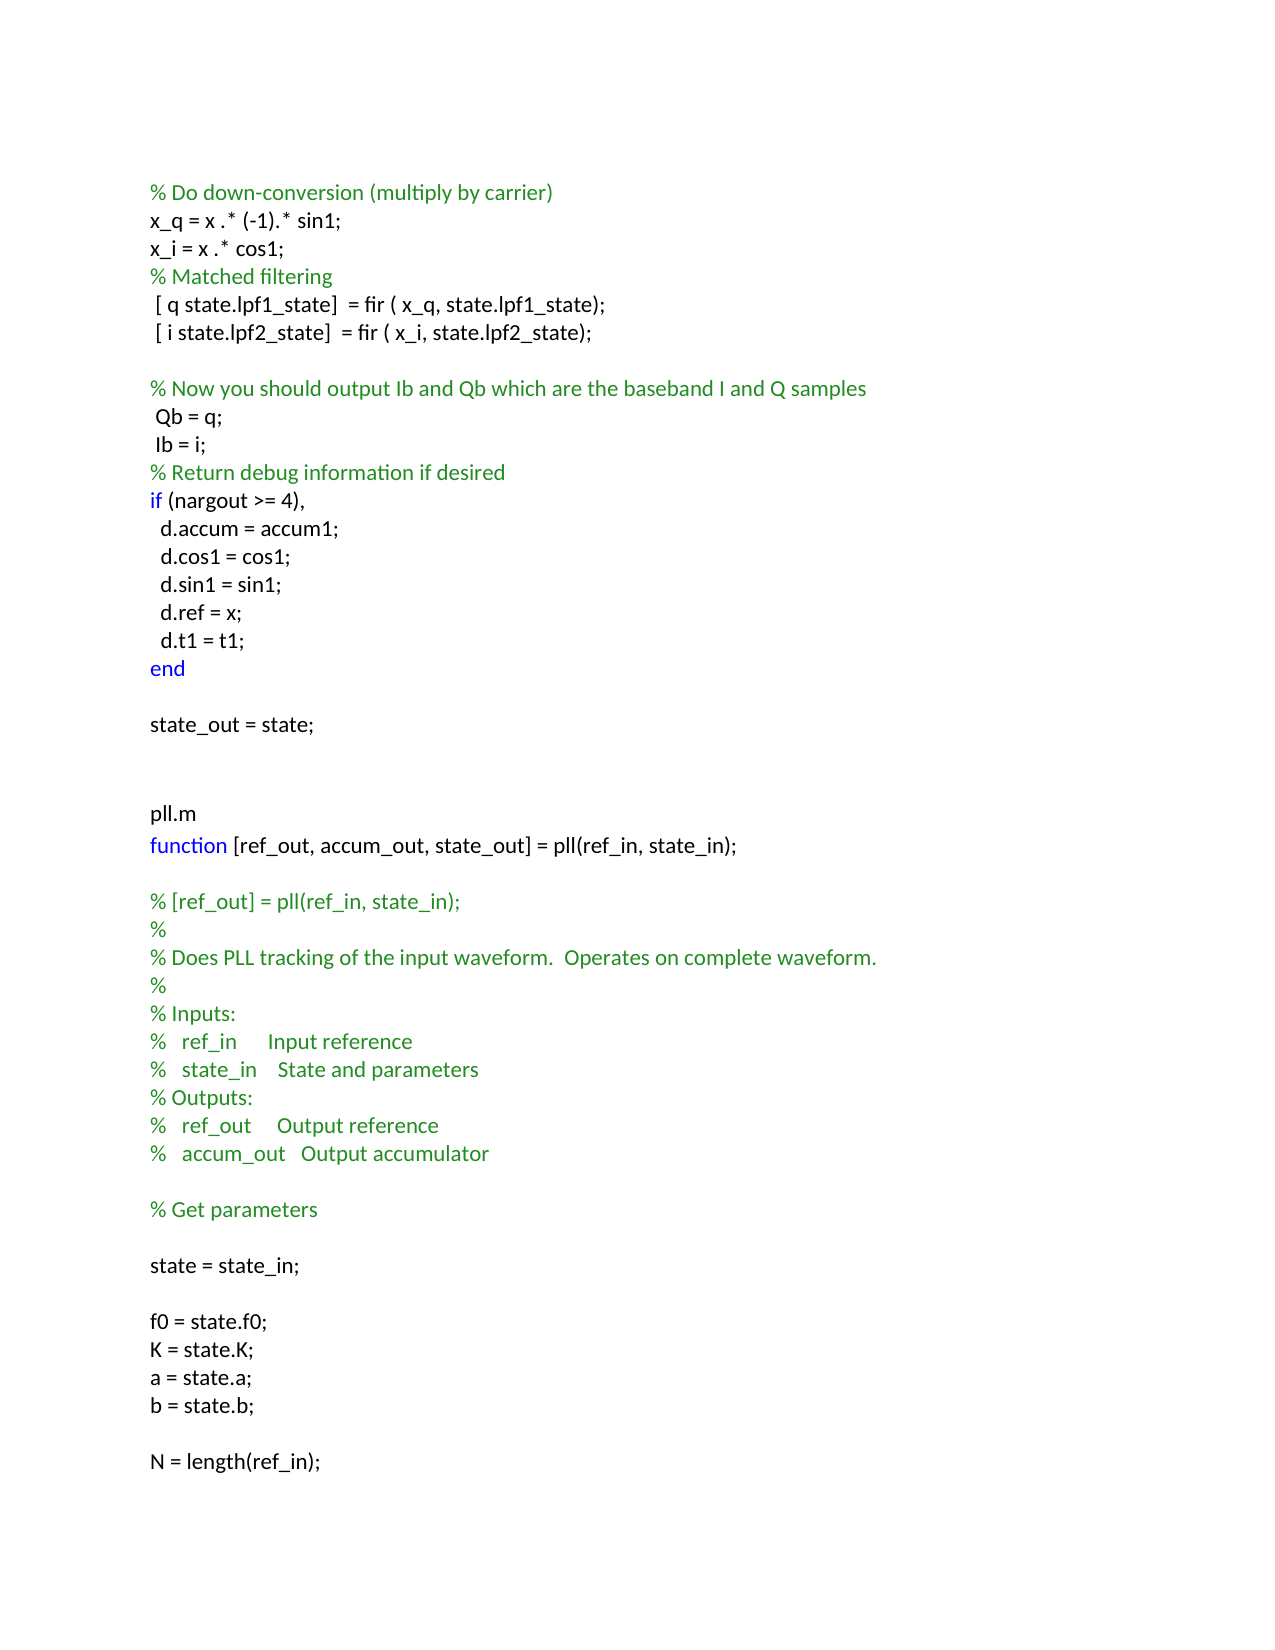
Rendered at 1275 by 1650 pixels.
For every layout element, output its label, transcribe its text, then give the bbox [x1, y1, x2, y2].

text d.cos1 = cos1; [150, 542, 1125, 570]
text d.ref = x; [150, 598, 1125, 626]
text % Matched filtering [150, 262, 1125, 290]
text % [150, 971, 1125, 999]
text d.sin1 = sin1; [150, 570, 1125, 598]
text [ q state.lpf1_state] = fir ( x_q, state.lpf1_state); [150, 290, 1125, 318]
text % accum_out Output accumulator [150, 1139, 1125, 1167]
text pll.m [150, 799, 1125, 827]
text x_q = x .* (-1).* sin1; [150, 206, 1125, 234]
text a = state.a; [150, 1363, 1125, 1391]
text % Does PLL tracking of the input waveform. Operates on complete waveform. [150, 943, 1125, 971]
text if (nargout >= 4), [150, 486, 1125, 514]
text x_i = x .* cos1; [150, 234, 1125, 262]
text function [ref_out, accum_out, state_out] = pll(ref_in, state_in); [150, 831, 1125, 859]
text d.t1 = t1; [150, 626, 1125, 654]
text % Get parameters [150, 1195, 1125, 1223]
text d.accum = accum1; [150, 514, 1125, 542]
text % Do down-conversion (multiply by carrier) [150, 178, 1125, 206]
text % Inputs: [150, 999, 1125, 1027]
text % [150, 915, 1125, 943]
text % Return debug information if desired [150, 458, 1125, 486]
text [ i state.lpf2_state] = fir ( x_i, state.lpf2_state); [150, 318, 1125, 346]
text Ib = i; [150, 430, 1125, 458]
text N = length(ref_in); [150, 1447, 1125, 1475]
text K = state.K; [150, 1335, 1125, 1363]
text f0 = state.f0; [150, 1307, 1125, 1335]
text % [ref_out] = pll(ref_in, state_in); [150, 887, 1125, 915]
text end [150, 654, 1125, 682]
text state_out = state; [150, 710, 1125, 738]
text b = state.b; [150, 1391, 1125, 1419]
text % ref_out Output reference [150, 1111, 1125, 1139]
text % state_in State and parameters [150, 1055, 1125, 1083]
text % ref_in Input reference [150, 1027, 1125, 1055]
text Qb = q; [150, 402, 1125, 430]
text state = state_in; [150, 1251, 1125, 1279]
text % Now you should output Ib and Qb which are the baseband I and Q samples [150, 374, 1125, 402]
text % Outputs: [150, 1083, 1125, 1111]
